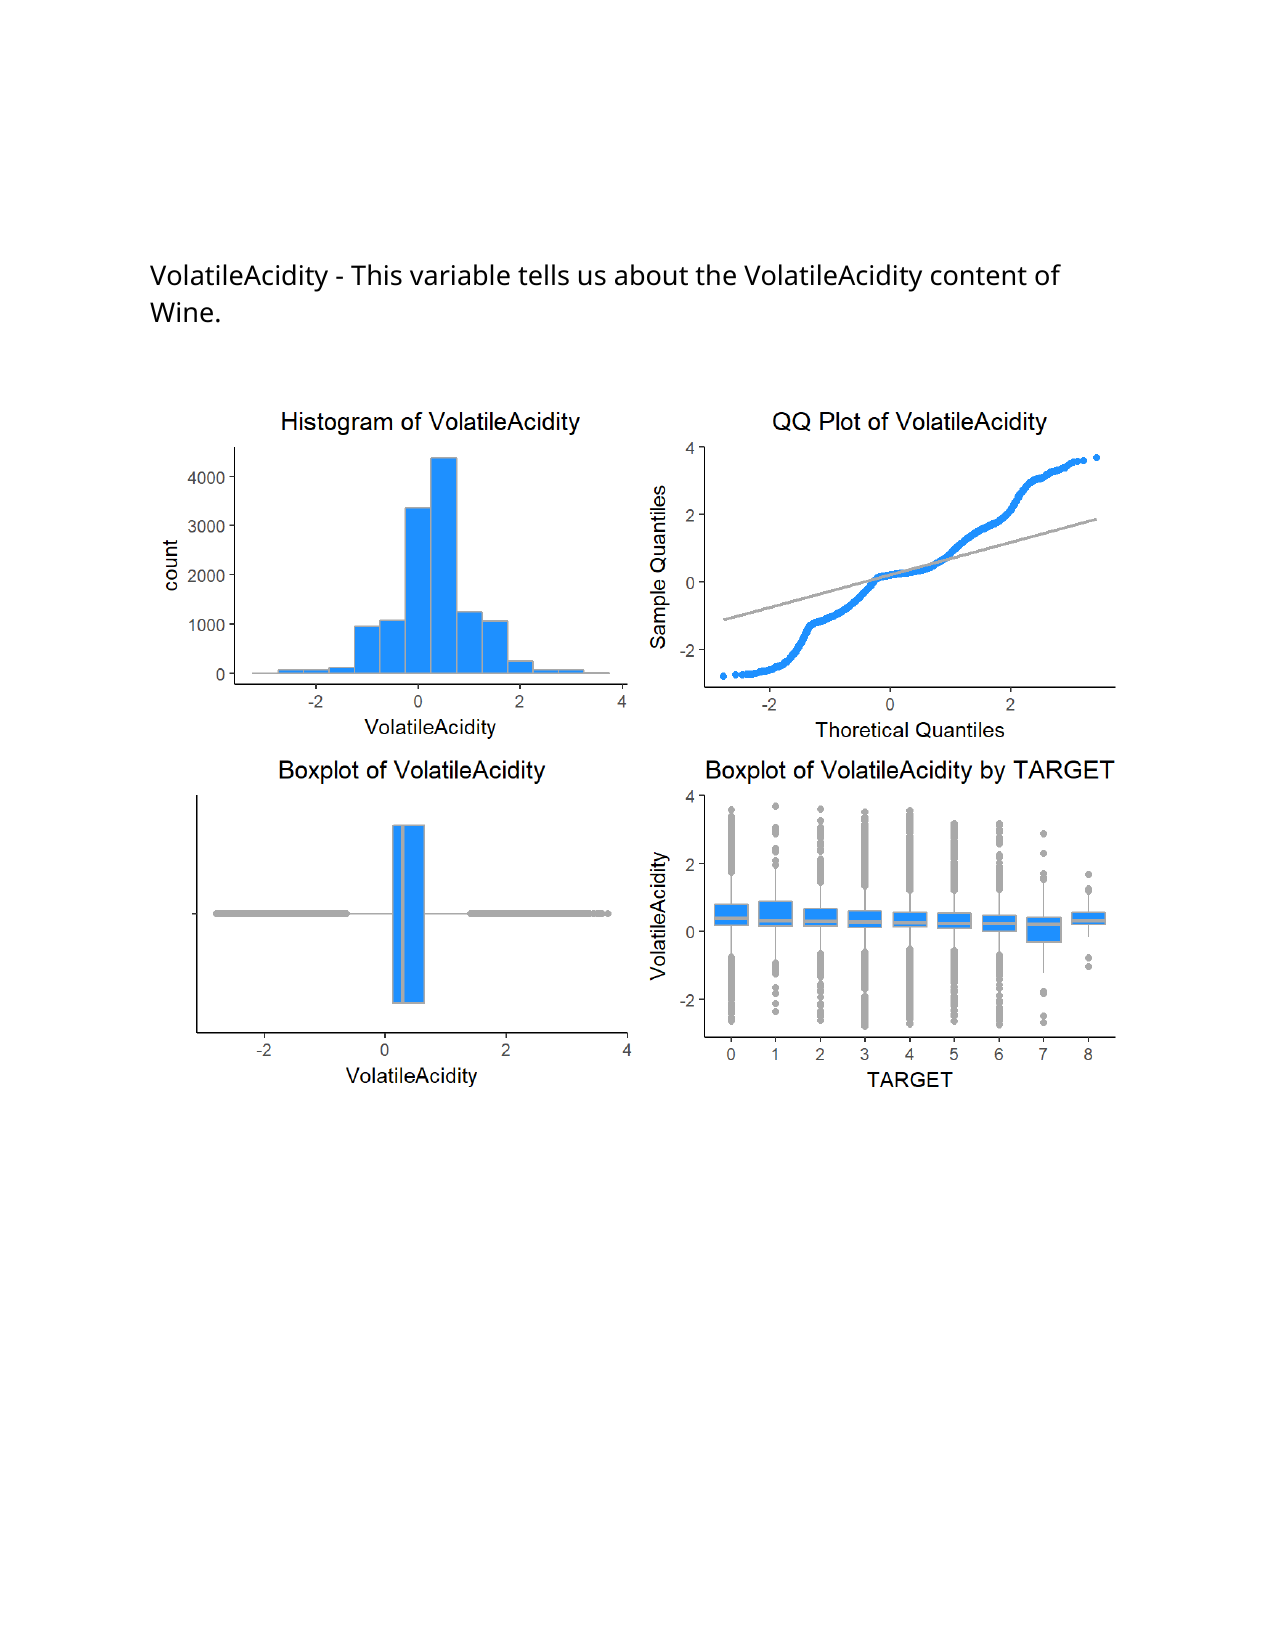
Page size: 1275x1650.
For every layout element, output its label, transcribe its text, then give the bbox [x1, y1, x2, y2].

picture [150, 400, 1125, 1097]
text VolatileAcidity - This variable tells us about the VolatileAcidity content of Wine. [150, 257, 1125, 330]
